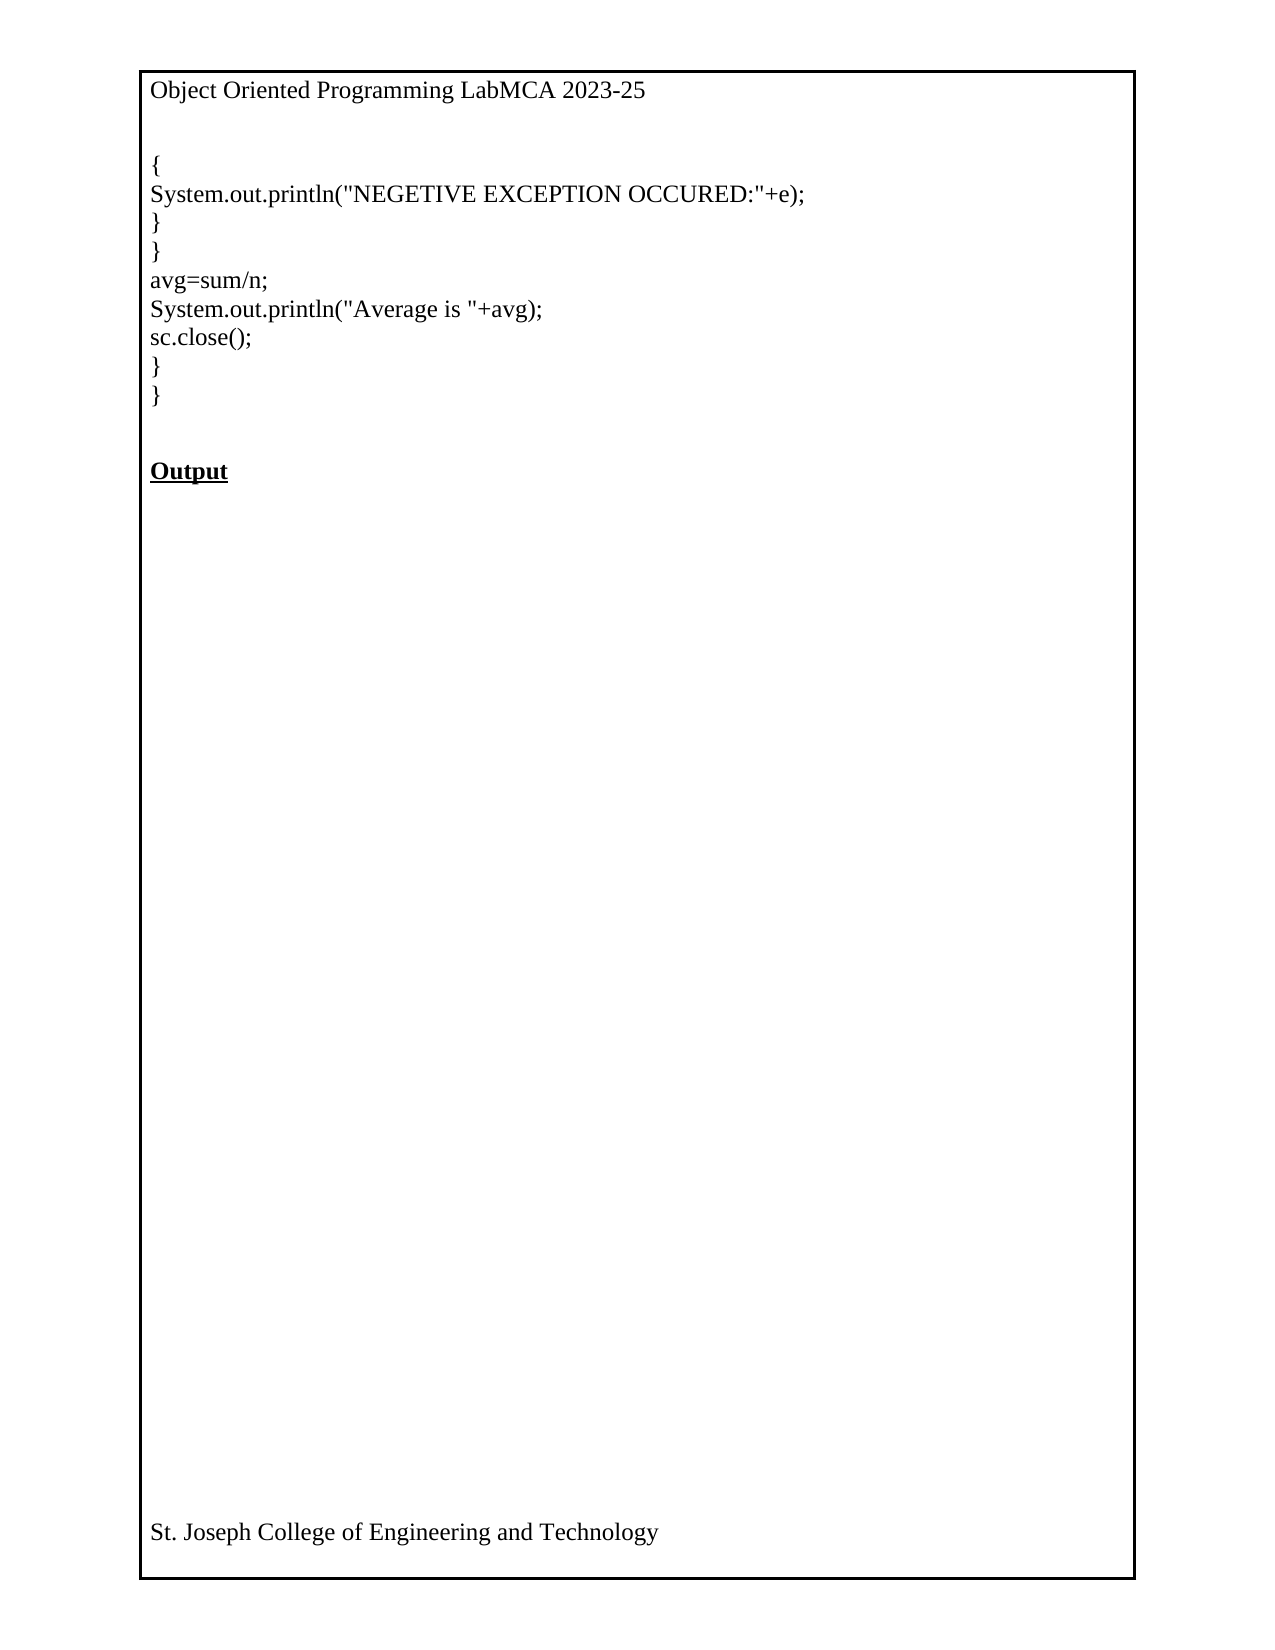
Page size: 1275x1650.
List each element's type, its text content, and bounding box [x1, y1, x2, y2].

text } [150, 207, 1125, 236]
text avg=sum/n; [150, 265, 1125, 294]
text System.out.println("NEGETIVE EXCEPTION OCCURED:"+e); [150, 179, 1125, 207]
text System.out.println("Average is "+avg); [150, 294, 1125, 322]
text } [150, 236, 1125, 265]
text sc.close(); [150, 322, 1125, 351]
text } [150, 380, 1125, 409]
text { [150, 150, 1125, 179]
text Output [150, 456, 1125, 485]
text } [150, 351, 1125, 380]
